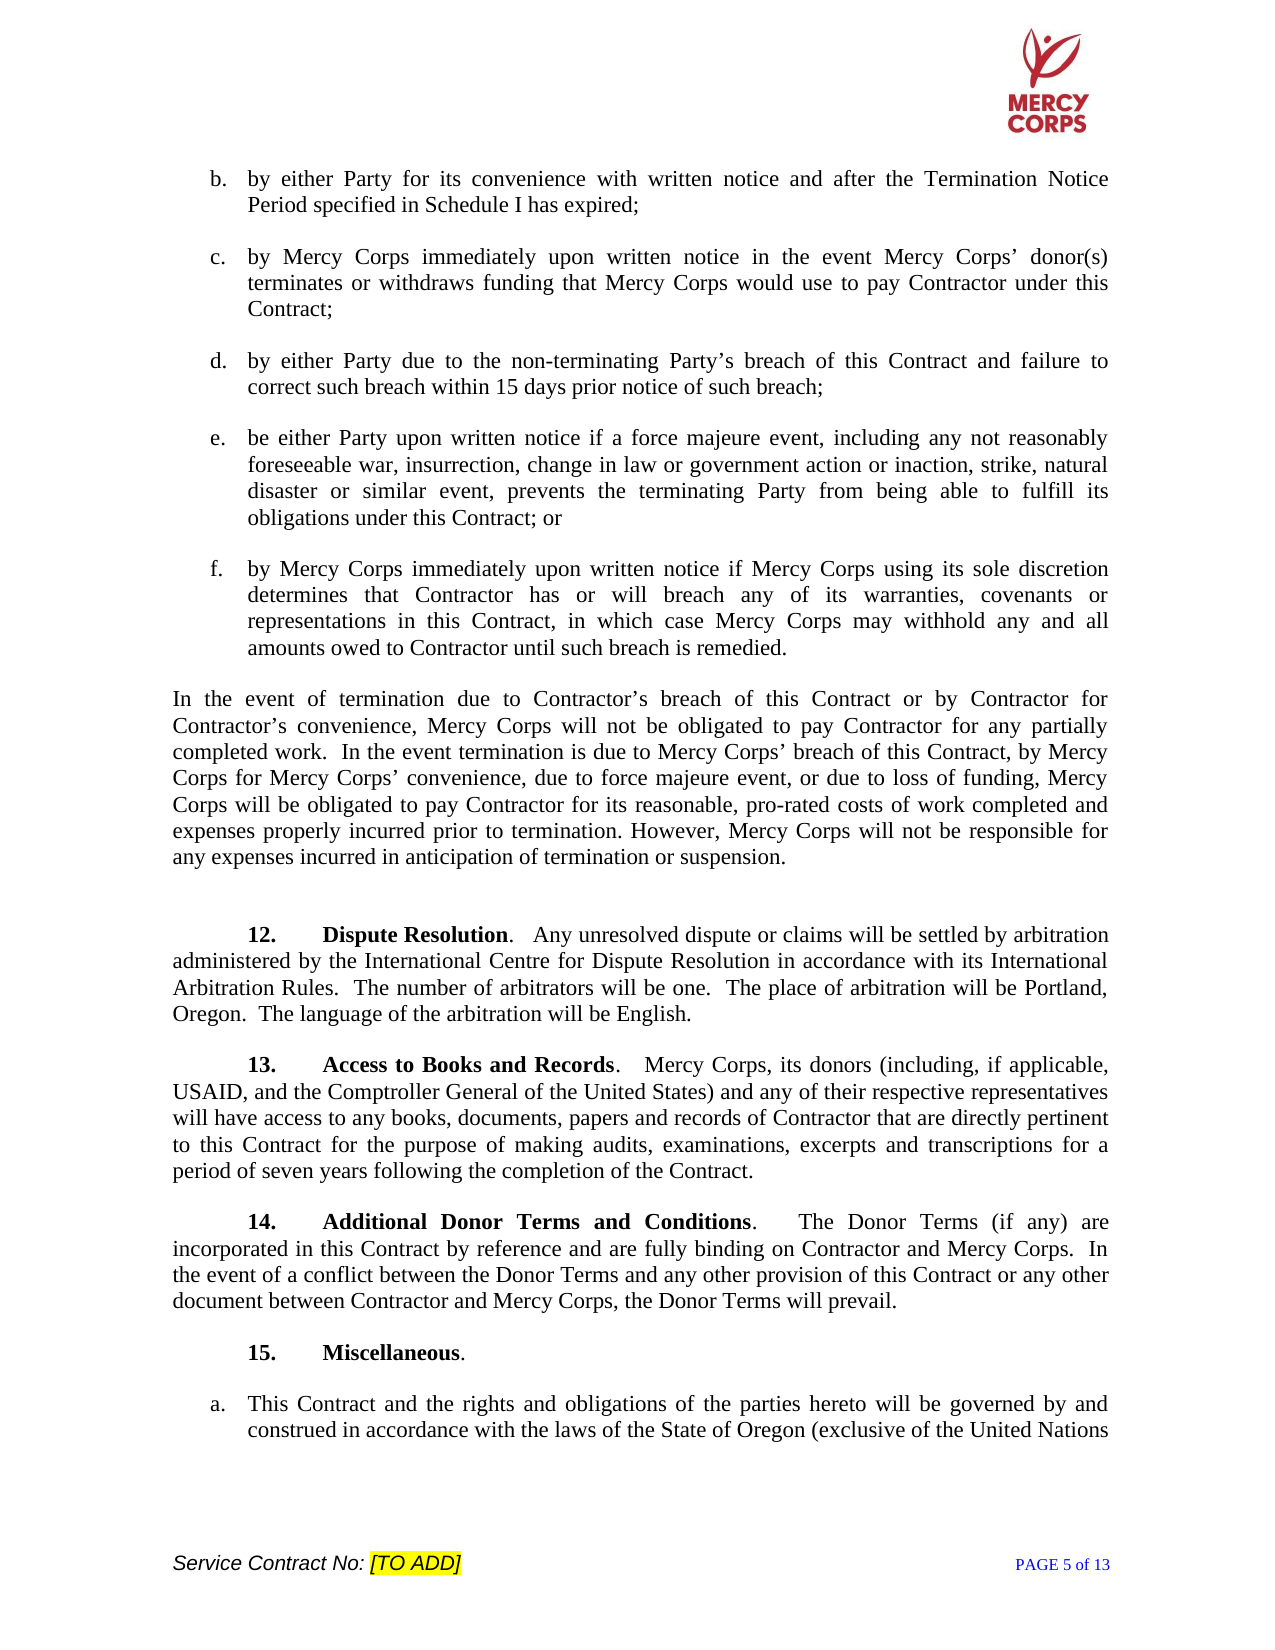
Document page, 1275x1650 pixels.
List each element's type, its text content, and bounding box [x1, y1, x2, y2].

text In the event of termination due to Contractor’s breach of this Contract or by Contractor for Contractor’s convenience, Mercy Corps will not be obligated to pay Contractor for any partially completed work. In the event termination is due to Mercy Corps’ breach of this Contract, by Mercy Corps for Mercy Corps’ convenience, due to force majeure event, or due to loss of funding, Mercy Corps will be obligated to pay Contractor for its reasonable, pro-rated costs of work completed and expenses properly incurred prior to termination. However, Mercy Corps will not be responsible for any expenses incurred in anticipation of termination or suspension. [172, 685, 1110, 870]
list by either Party due to the non-terminating Party’s breach of this Contract and failure to correct such breach within 15 days prior notice of such breach; [210, 347, 1110, 399]
list Additional Donor Terms and Conditions. The Donor Terms (if any) are incorporated in this Contract by reference and are fully binding on Contractor and Mercy Corps. In the event of a conflict between the Donor Terms and any other provision of this Contract or any other document between Contractor and Mercy Corps, the Donor Terms will prevail. [172, 1208, 1110, 1314]
list by either Party for its convenience with written notice and after the Termination Notice Period specified in Schedule I has expired; [210, 165, 1110, 218]
list Dispute Resolution. Any unresolved dispute or claims will be settled by arbitration administered by the International Centre for Dispute Resolution in accordance with its International Arbitration Rules. The number of arbitrators will be one. The place of arbitration will be Portland, Oregon. The language of the arbitration will be English. [172, 921, 1110, 1027]
list by Mercy Corps immediately upon written notice if Mercy Corps using its sole discretion determines that Contractor has or will breach any of its warranties, covenants or representations in this Contract, in which case Mercy Corps may withhold any and all amounts owed to Contractor until such breach is remedied. [210, 555, 1110, 660]
list by Mercy Corps immediately upon written notice in the event Mercy Corps’ donor(s) terminates or withdraws funding that Mercy Corps would use to pay Contractor under this Contract; [210, 243, 1110, 322]
list Access to Books and Records. Mercy Corps, its donors (including, if applicable, USAID, and the Comptroller General of the United States) and any of their respective representatives will have access to any books, documents, papers and records of Contractor that are directly pertinent to this Contract for the purpose of making audits, examinations, excerpts and transcriptions for a period of seven years following the completion of the Contract. [172, 1052, 1110, 1183]
list Miscellaneous. [172, 1339, 1110, 1365]
picture [1000, 21, 1092, 139]
list be either Party upon written notice if a force majeure event, including any not reasonably foreseeable war, insurrection, change in law or government action or inaction, strike, natural disaster or similar event, prevents the terminating Party from being able to fulfill its obligations under this Contract; or [210, 424, 1110, 530]
